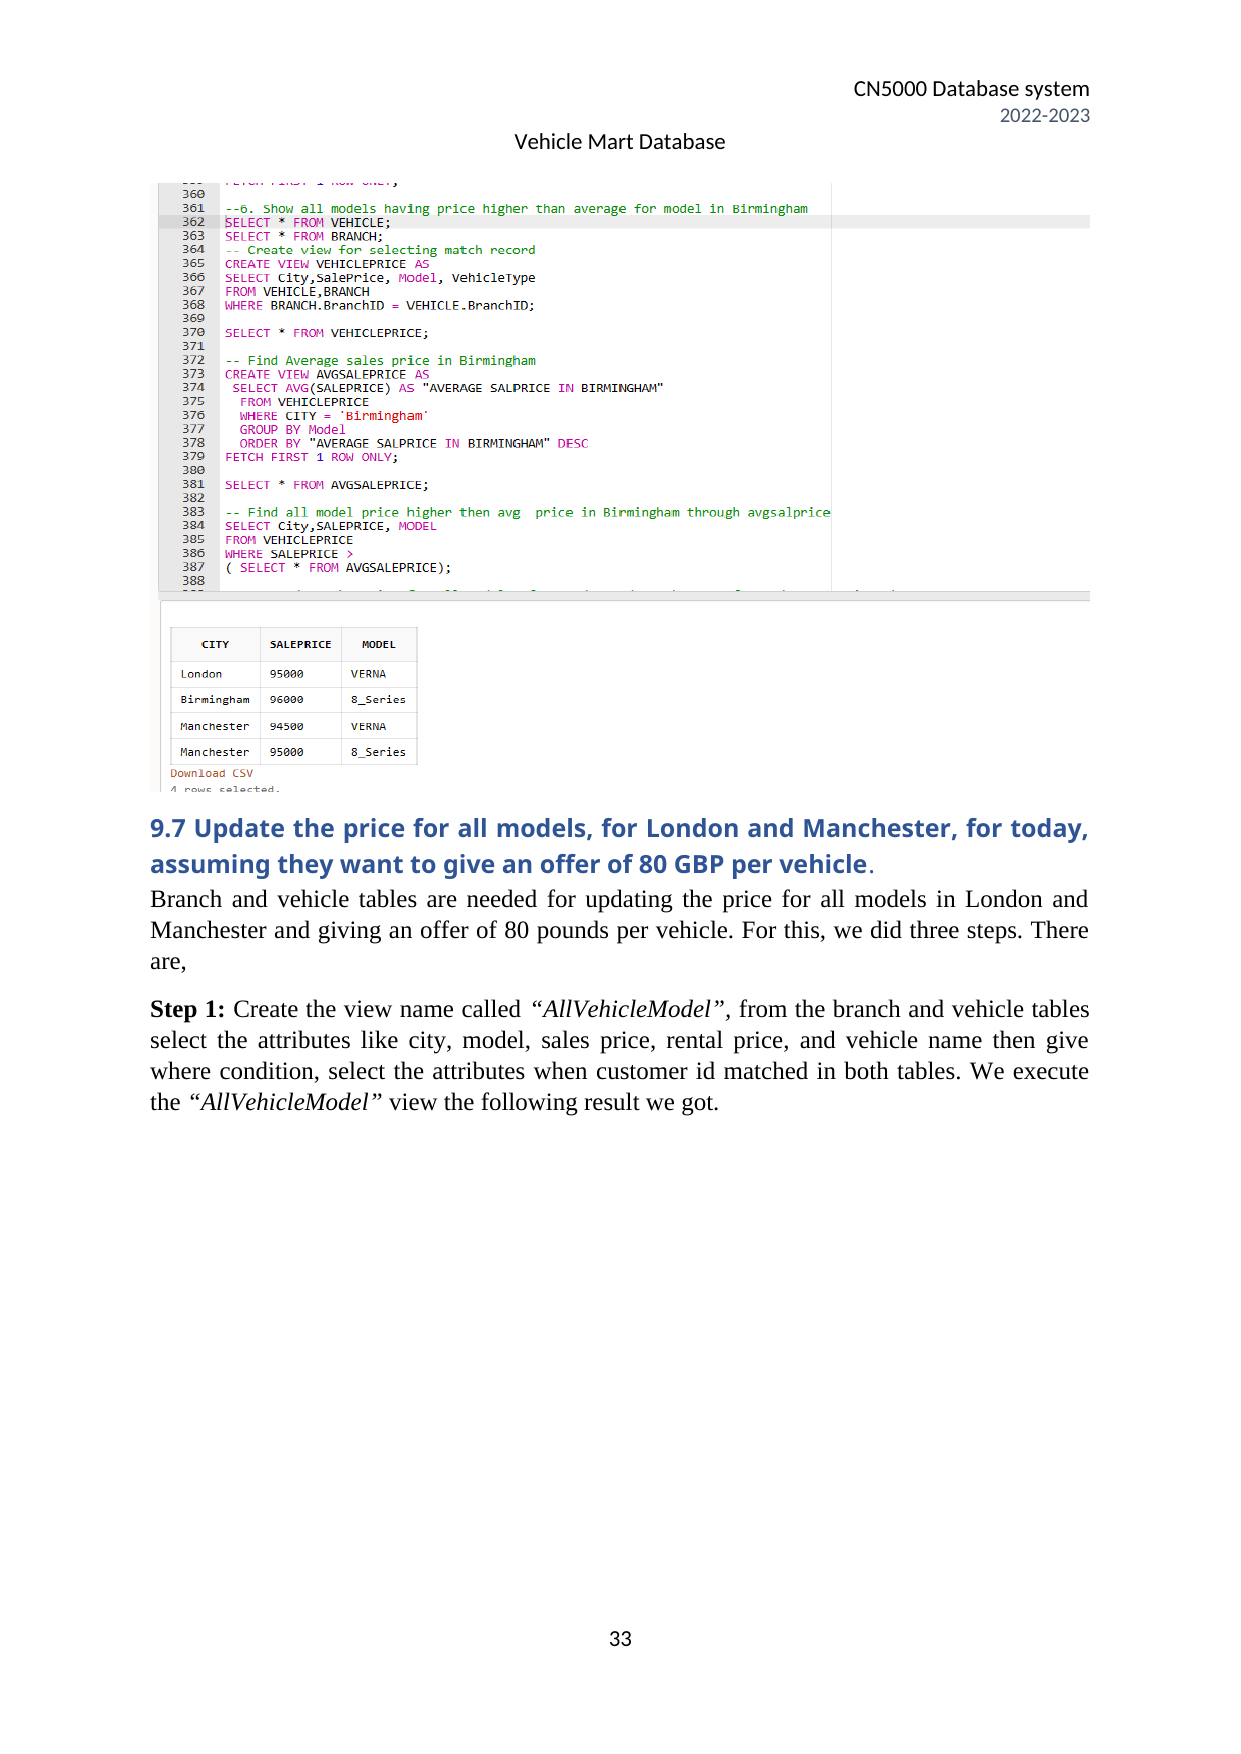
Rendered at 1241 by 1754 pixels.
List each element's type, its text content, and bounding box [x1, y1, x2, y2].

picture [150, 183, 1091, 792]
text Step 1: Create the view name called “AllVehicleModel”, from the branch and vehicle tables select the attributes like city, model, sales price, rental price, and vehicle name then give where condition, select the attributes when customer id matched in both tables. We execute the “AllVehicleModel” view the following result we got. [150, 994, 1090, 1116]
subtitle 9.7 Update the price for all models, for London and Manchester, for today, assuming they want to give an offer of 80 GBP per vehicle. [150, 810, 1090, 881]
text Branch and vehicle tables are needed for updating the price for all models in London and Manchester and giving an offer of 80 pounds per vehicle. For this, we did three steps. There are, [150, 884, 1090, 975]
